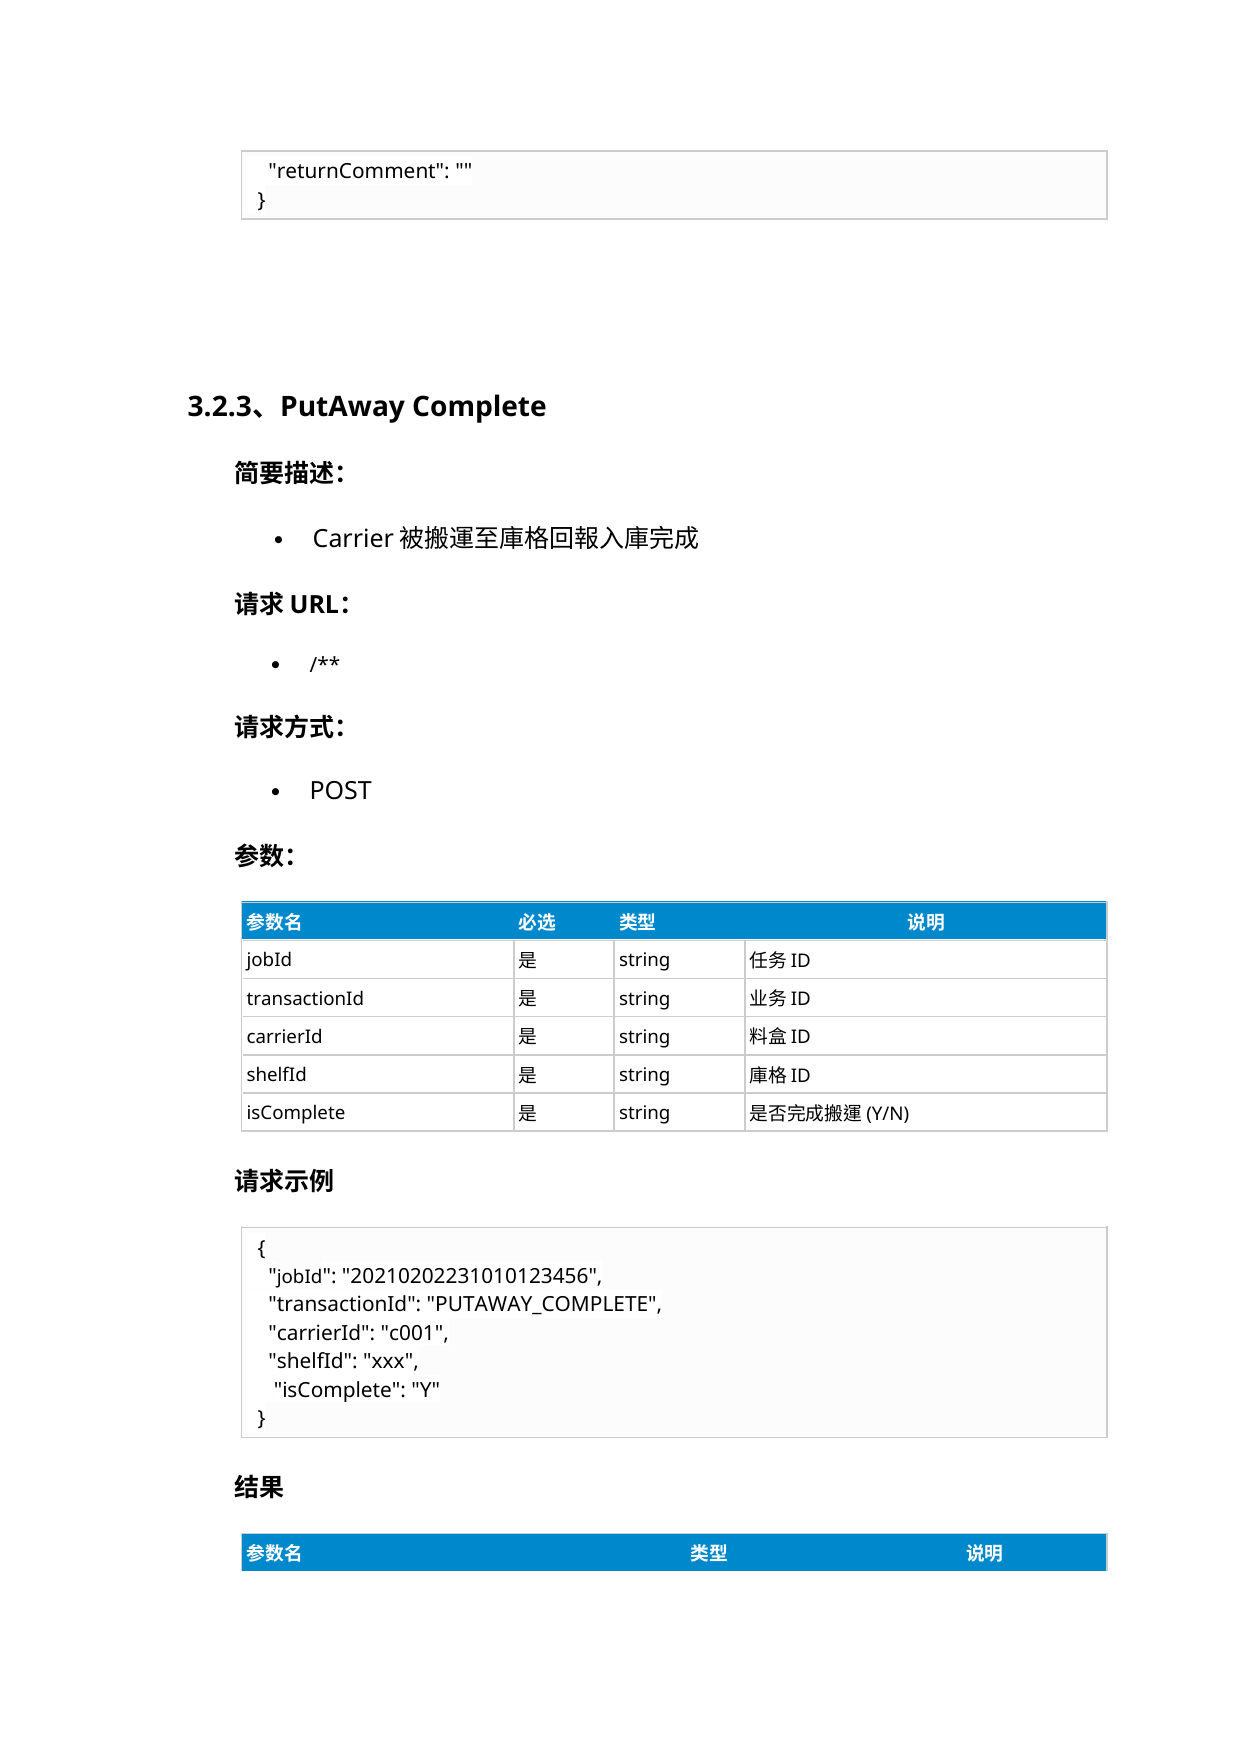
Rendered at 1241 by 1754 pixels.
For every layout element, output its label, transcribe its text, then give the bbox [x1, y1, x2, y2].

table_header 类型 [614, 903, 745, 939]
text 结果 [234, 1467, 1053, 1503]
table_cell string [615, 1017, 744, 1054]
table_header 参数名 [242, 903, 514, 939]
table_header { "jobId": "20210202231010123456", "transactionId": "PUTAWAY_COMPLETE", "carrierId": "c001", "shelfId": "xxx", "isComplete": "Y" } [242, 1228, 1106, 1436]
text 请求方式： [234, 707, 1053, 744]
table_cell 是否完成搬運 (Y/N) [746, 1094, 1106, 1130]
table_cell string [615, 941, 744, 978]
table_cell 是 [515, 1056, 613, 1092]
text 请求示例 [234, 1161, 1053, 1197]
table_cell 是 [515, 941, 613, 978]
text 3.2.3、PutAway Complete [187, 383, 1053, 424]
text 参数： [234, 836, 1053, 872]
text 请求URL： [234, 584, 1053, 621]
table_cell 是 [515, 1094, 613, 1130]
table_cell 是 [515, 979, 613, 1016]
table_cell 任务ID [746, 941, 1106, 978]
table_header 类型 [686, 1534, 862, 1571]
table_cell 是 [515, 1017, 613, 1054]
list /** [272, 650, 1053, 678]
table_header 说明 [862, 1534, 1106, 1571]
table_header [242, 152, 1106, 218]
list Carrier被搬運至庫格回報入庫完成 [275, 519, 1053, 555]
table_cell jobId [242, 941, 513, 978]
table_cell 业务ID [746, 979, 1106, 1016]
table_cell carrierId [242, 1017, 513, 1054]
table_cell 料盒ID [746, 1017, 1106, 1054]
table_header 参数名 [242, 1534, 686, 1571]
list POST [272, 773, 1053, 807]
table_cell string [615, 1094, 744, 1130]
table_header 必选 [514, 903, 614, 939]
table_cell shelfId [242, 1055, 513, 1092]
text 简要描述： [234, 453, 1053, 490]
table_cell transactionId [242, 979, 513, 1016]
table_header 说明 [745, 903, 1106, 939]
table_cell isComplete [242, 1093, 513, 1130]
table_cell 庫格ID [746, 1056, 1106, 1092]
table_cell string [615, 979, 744, 1016]
table_cell string [615, 1056, 744, 1092]
